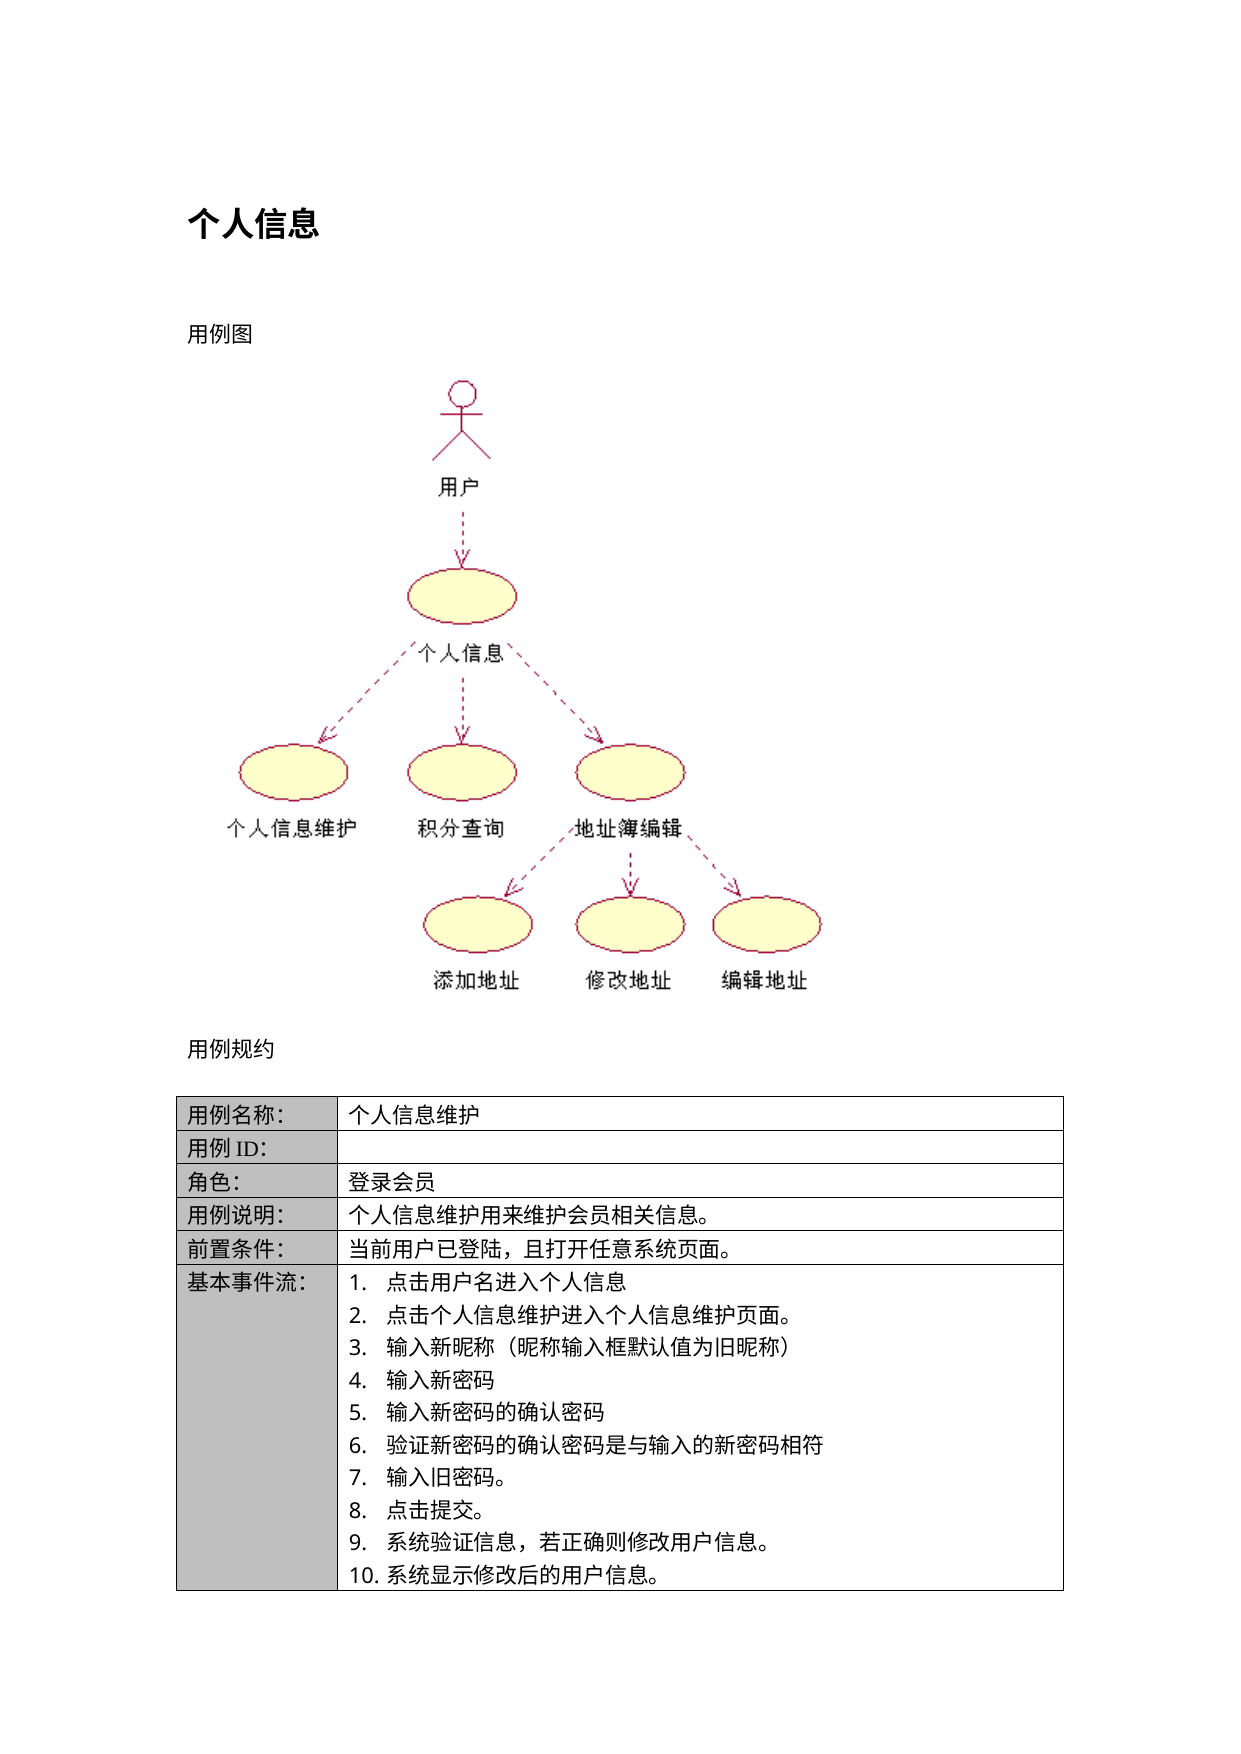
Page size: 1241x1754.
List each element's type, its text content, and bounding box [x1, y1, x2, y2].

table_cell [338, 1131, 1063, 1163]
table_cell 角色： [177, 1164, 337, 1197]
table_cell 当前用户已登陆，且打开任意系统页面。 [338, 1231, 1063, 1264]
table_cell 点击用户名进入个人信息 点击个人信息维护进入个人信息维护页面。 输入新昵称（昵称输入框默认值为旧昵称） 输入新密码 输入新密码的确认密码 验证新密码的确认密码是与输入的新密码相符 输入旧密码。 点击提交。 系统验证信息，若正确则修改用户信息。 系统显示修改后的用户信息。 [338, 1265, 1063, 1590]
table_cell 登录会员 [338, 1164, 1063, 1197]
table_cell 个人信息维护用来维护会员相关信息。 [338, 1198, 1063, 1230]
table_cell 用例说明： [177, 1198, 337, 1230]
table_header 用例名称： [177, 1097, 337, 1130]
text 用例图 [187, 316, 1053, 349]
table_cell 前置条件： [177, 1231, 337, 1264]
subtitle 个人信息 [187, 189, 1053, 254]
picture [187, 348, 846, 1027]
table_cell 基本事件流： [177, 1265, 337, 1590]
table_cell 用例ID： [177, 1131, 337, 1163]
text 用例规约 [187, 1031, 1053, 1064]
table_header 个人信息维护 [338, 1097, 1063, 1130]
